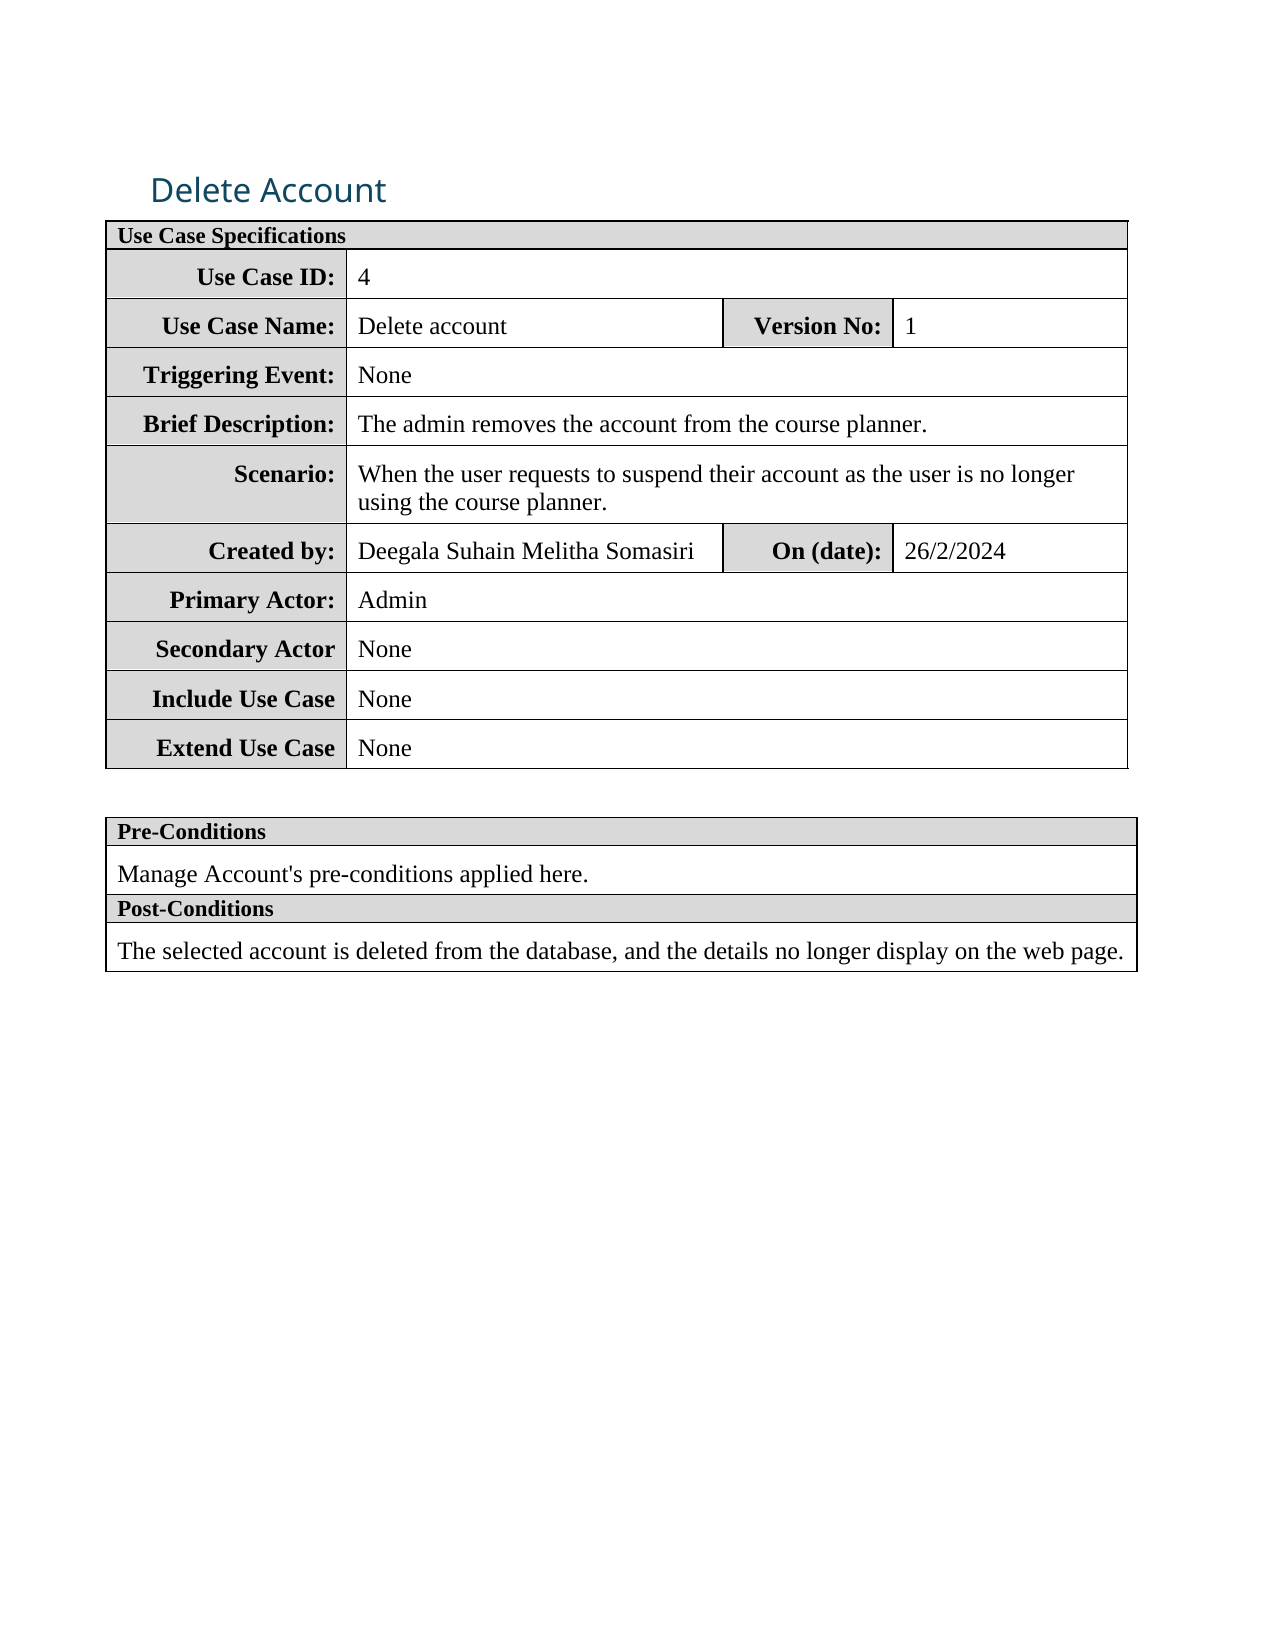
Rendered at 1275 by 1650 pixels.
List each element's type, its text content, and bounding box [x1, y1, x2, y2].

table_header Use Case Specifications [107, 222, 1127, 248]
table_cell Include Use Case [107, 671, 346, 719]
table_header Pre-Conditions [107, 818, 1136, 845]
table_cell Admin [347, 573, 1127, 621]
table_cell Primary Actor: [107, 573, 346, 621]
table_cell Secondary Actor [107, 622, 346, 669]
table_cell The admin removes the account from the course planner. [347, 397, 1127, 444]
table_cell 1 [894, 299, 1127, 346]
table_cell 26/2/2024 [894, 524, 1127, 571]
table_cell The selected account is deleted from the database, and the details no longer display on the web page. [107, 923, 1136, 971]
table_cell 4 [347, 250, 1127, 297]
table_cell Delete account [347, 299, 722, 346]
table_cell Post-Conditions [107, 895, 1136, 922]
table_cell None [347, 622, 1127, 669]
table_cell Manage Account's pre-conditions applied here. [107, 846, 1136, 894]
table_cell Created by: [107, 524, 346, 571]
table_cell On (date): [724, 524, 892, 571]
table_cell Use Case ID: [107, 250, 346, 297]
table_cell Use Case Name: [107, 299, 346, 346]
table_cell Scenario: [107, 446, 346, 522]
table_cell None [347, 720, 1127, 768]
table_cell Triggering Event: [107, 348, 346, 396]
table_cell Deegala Suhain Melitha Somasiri [347, 524, 722, 571]
subtitle Delete Account [150, 167, 1125, 212]
table_cell Version No: [724, 299, 892, 346]
table_cell None [347, 671, 1127, 719]
table_cell None [347, 348, 1127, 396]
table_cell Extend Use Case [107, 720, 346, 768]
table_cell Brief Description: [107, 397, 346, 444]
table_cell When the user requests to suspend their account as the user is no longer using the course planner. [347, 446, 1127, 522]
